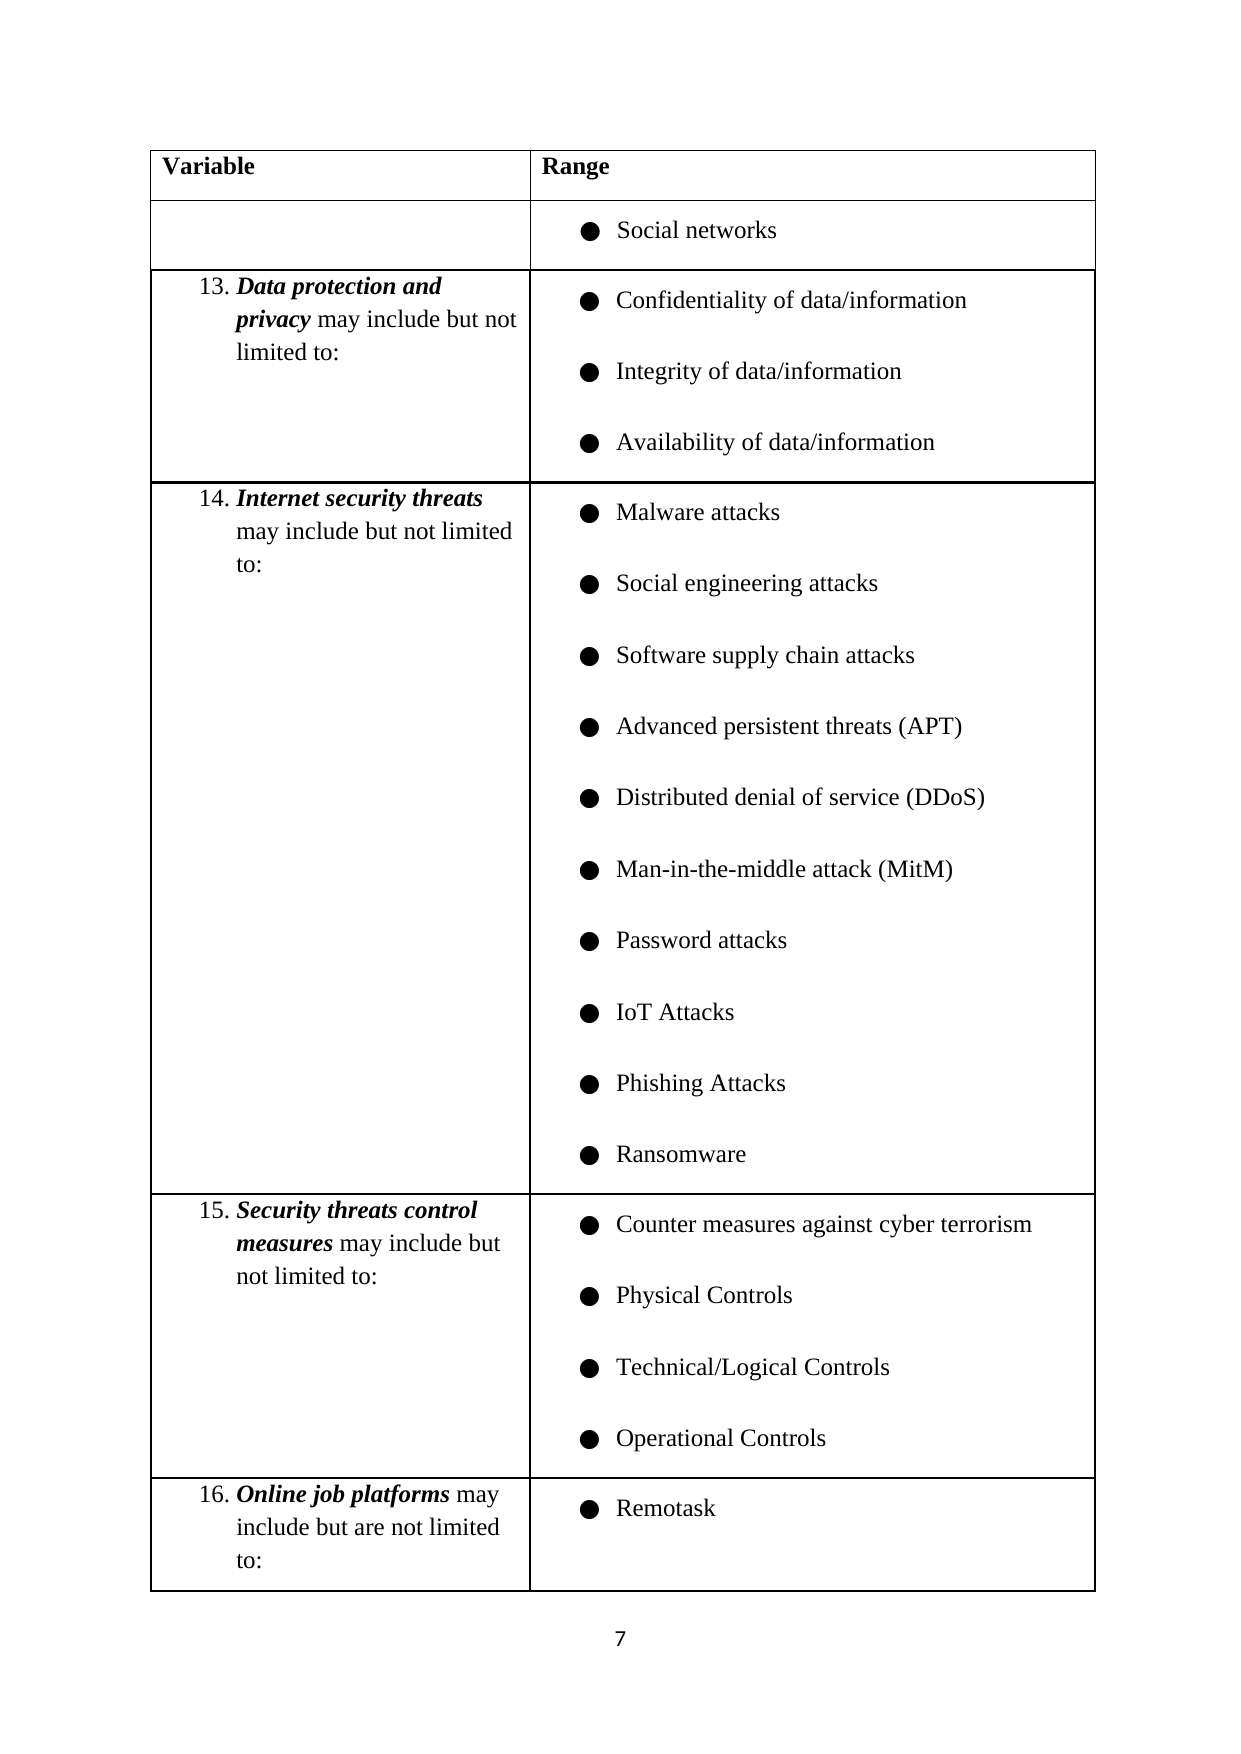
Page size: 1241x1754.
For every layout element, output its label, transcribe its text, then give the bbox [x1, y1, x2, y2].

table_cell Confidentiality of data/information Integrity of data/information Availability of data/information [531, 271, 1094, 481]
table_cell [151, 201, 530, 269]
table_cell Data protection and privacy may include but not limited to: [152, 271, 529, 481]
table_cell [152, 1479, 529, 1590]
table_header Range [531, 151, 1095, 200]
table_header Variable [151, 151, 530, 200]
table_cell Malware attacks Social engineering attacks Software supply chain attacks Advanced persistent threats (APT) Distributed denial of service (DDoS) Man-in-the-middle attack (MitM) Password attacks IoT Attacks Phishing Attacks Ransomware [531, 484, 1094, 1193]
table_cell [531, 1479, 1094, 1590]
table_cell Security threats control measures may include but not limited to: [152, 1195, 529, 1477]
table_cell Internet security threats may include but not limited to: [152, 484, 529, 1193]
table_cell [531, 201, 1095, 269]
table_cell Counter measures against cyber terrorism Physical Controls Technical/Logical Controls Operational Controls [531, 1195, 1094, 1477]
